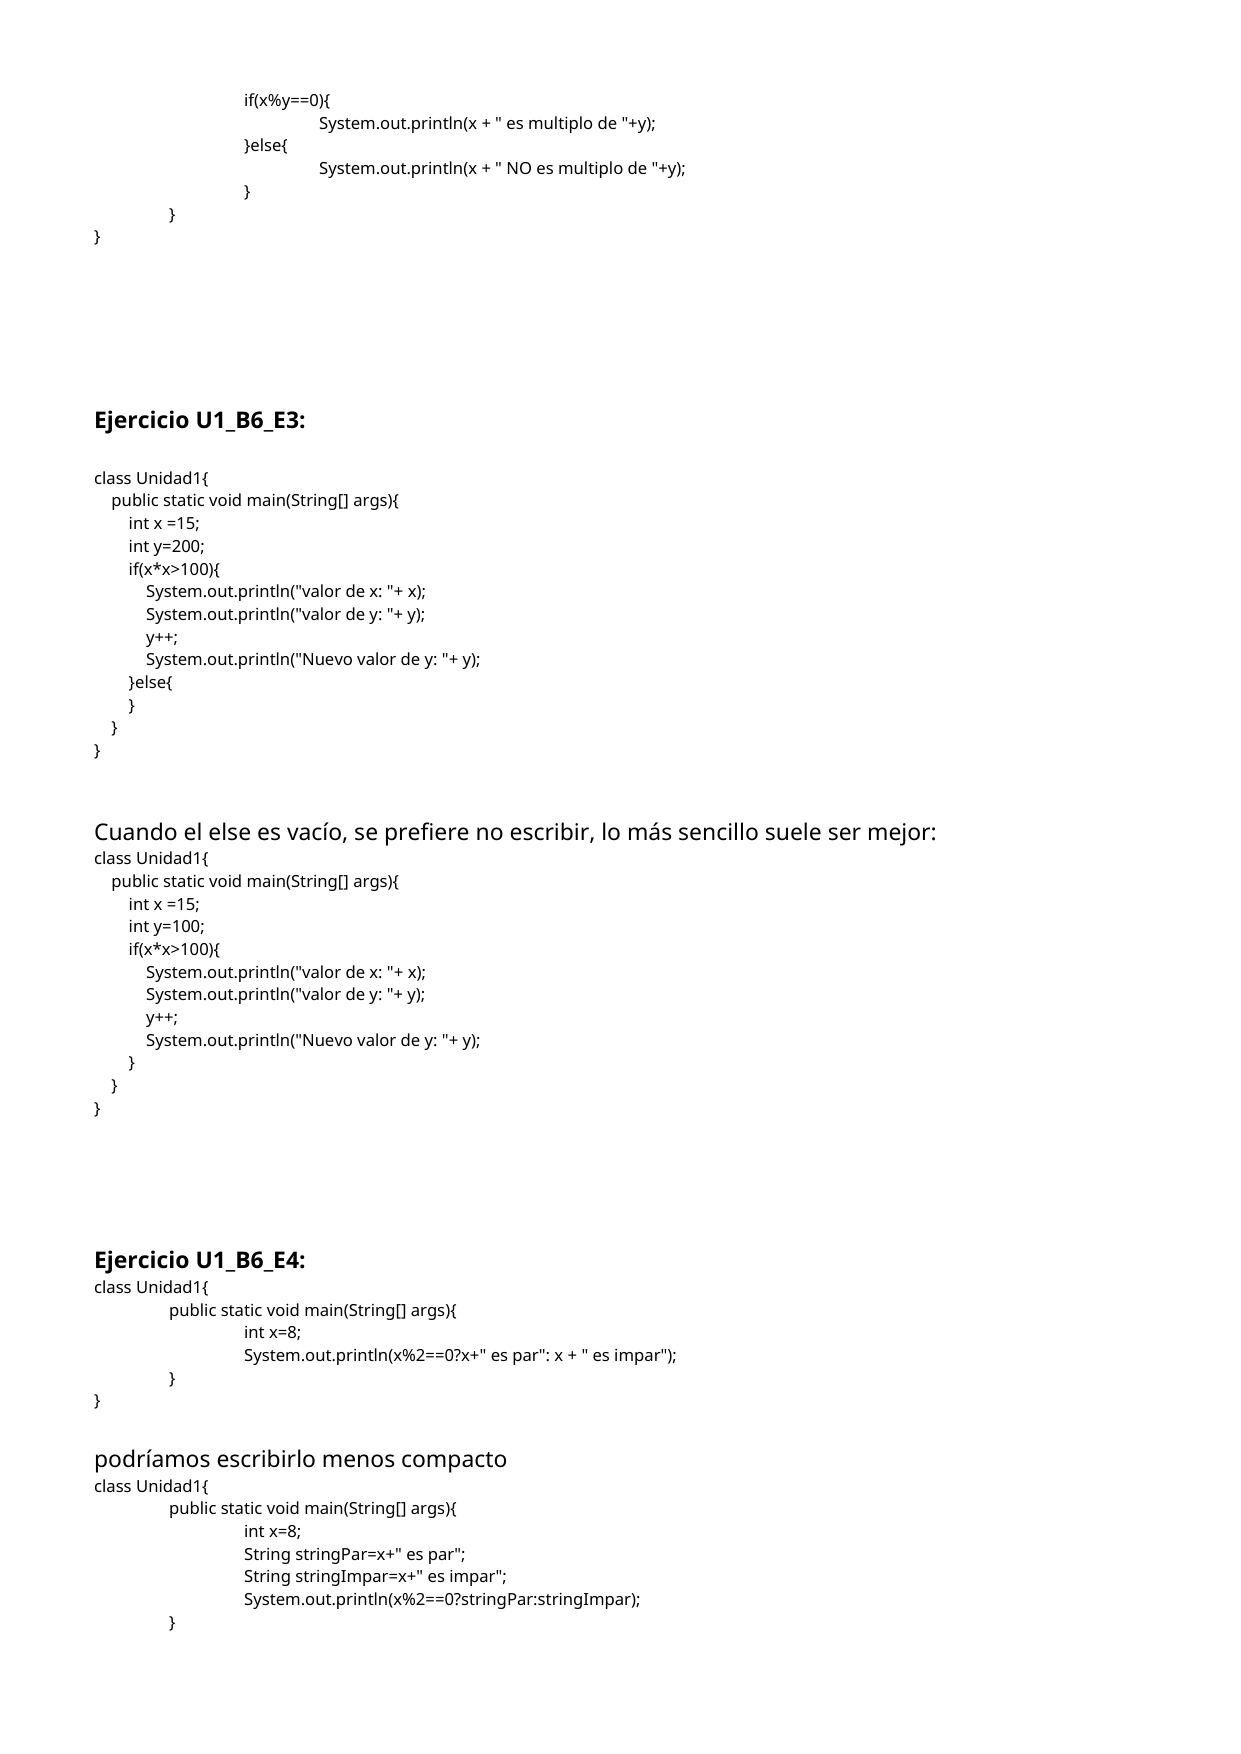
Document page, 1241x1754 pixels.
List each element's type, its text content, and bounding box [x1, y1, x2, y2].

text Ejercicio U1_B6_E3: [94, 404, 1122, 435]
text } [94, 1610, 1122, 1633]
text } [94, 1051, 1122, 1074]
text class Unidad1{ [94, 466, 1122, 489]
text } [94, 739, 1122, 761]
text System.out.println(x%2==0?x+" es par": x + " es impar"); [94, 1343, 1122, 1366]
text public static void main(String[] args){ [94, 1497, 1122, 1519]
text System.out.println(x + " NO es multiplo de "+y); [94, 157, 1122, 179]
text }else{ [94, 671, 1122, 693]
text int x =15; [94, 512, 1122, 534]
text class Unidad1{ [94, 847, 1122, 869]
text }else{ [94, 134, 1122, 157]
text if(x*x>100){ [94, 557, 1122, 580]
text System.out.println("Nuevo valor de y: "+ y); [94, 648, 1122, 671]
text System.out.println("valor de x: "+ x); [94, 580, 1122, 602]
text int y=100; [94, 915, 1122, 937]
text } [94, 202, 1122, 225]
text public static void main(String[] args){ [94, 1298, 1122, 1321]
text } [94, 179, 1122, 202]
text y++; [94, 625, 1122, 648]
text if(x%y==0){ [94, 88, 1122, 111]
text if(x*x>100){ [94, 937, 1122, 960]
text Cuando el else es vacío, se prefiere no escribir, lo más sencillo suele ser mejor: [94, 815, 1122, 847]
text String stringPar=x+" es par"; [94, 1542, 1122, 1565]
text System.out.println(x + " es multiplo de "+y); [94, 111, 1122, 134]
text } [94, 1389, 1122, 1412]
text int x=8; [94, 1519, 1122, 1542]
text System.out.println("valor de y: "+ y); [94, 983, 1122, 1006]
text } [94, 1366, 1122, 1389]
text int x =15; [94, 892, 1122, 915]
text Ejercicio U1_B6_E4: [94, 1244, 1122, 1275]
text } [94, 225, 1122, 247]
text class Unidad1{ [94, 1275, 1122, 1298]
text } [94, 693, 1122, 716]
text int x=8; [94, 1321, 1122, 1343]
text podríamos escribirlo menos compacto [94, 1443, 1122, 1474]
text } [94, 1074, 1122, 1096]
text } [94, 716, 1122, 739]
text int y=200; [94, 534, 1122, 557]
text System.out.println("valor de y: "+ y); [94, 602, 1122, 625]
text String stringImpar=x+" es impar"; [94, 1565, 1122, 1588]
text class Unidad1{ [94, 1474, 1122, 1497]
text System.out.println(x%2==0?stringPar:stringImpar); [94, 1588, 1122, 1610]
text y++; [94, 1006, 1122, 1028]
text public static void main(String[] args){ [94, 869, 1122, 892]
text System.out.println("valor de x: "+ x); [94, 960, 1122, 983]
text public static void main(String[] args){ [94, 489, 1122, 512]
text } [94, 1096, 1122, 1119]
text System.out.println("Nuevo valor de y: "+ y); [94, 1028, 1122, 1051]
